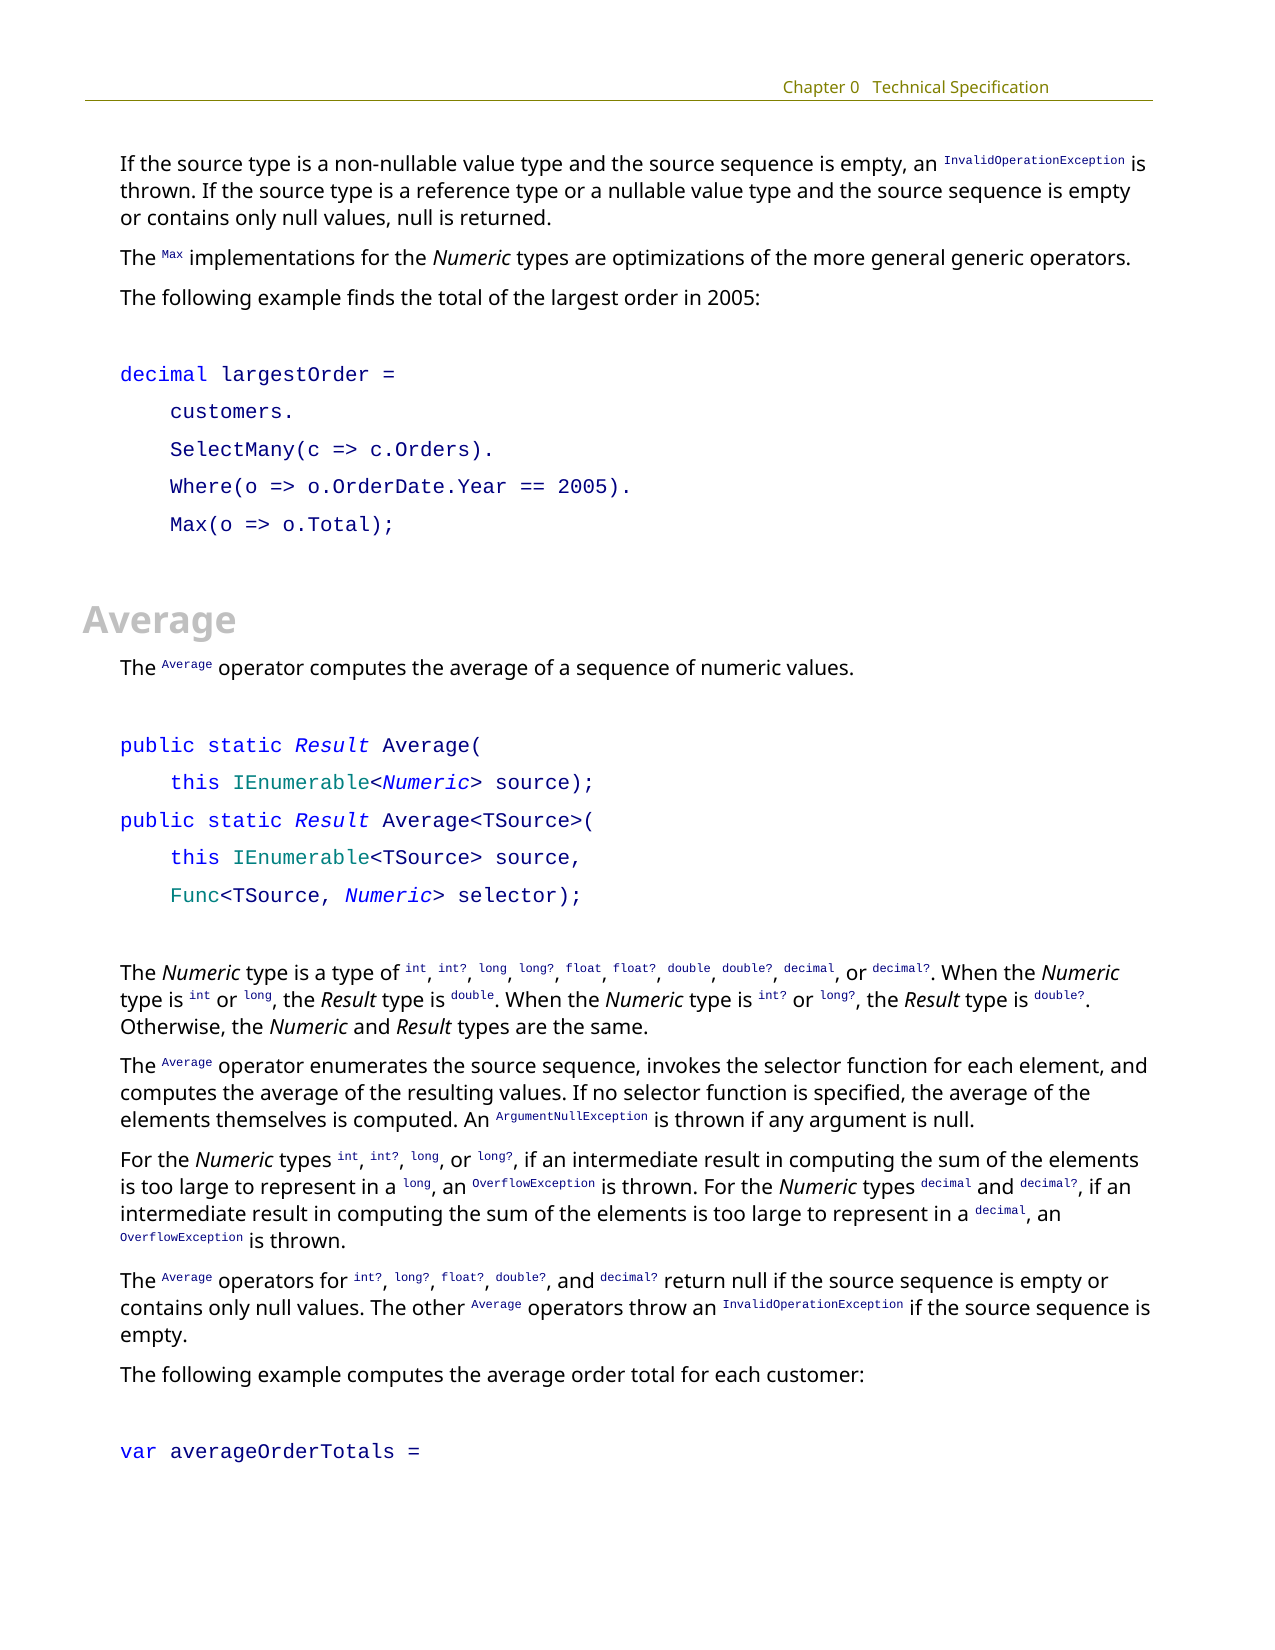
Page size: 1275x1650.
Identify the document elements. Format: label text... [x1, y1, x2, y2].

text For the Numeric types int, int?, long, or long?, if an intermediate result in computing the sum of the elements is too large to represent in a long, an OverflowException is thrown. For the Numeric types decimal and decimal?, if an intermediate result in computing the sum of the elements is too large to represent in a decimal, an OverflowException is thrown. [120, 1146, 1155, 1254]
text this IEnumerable<Numeric> source); [120, 764, 1155, 796]
text Where(o => o.OrderDate.Year == 2005). [120, 469, 1155, 500]
text The Average operator enumerates the source sequence, invokes the selector function for each element, and computes the average of the resulting values. If no selector function is specified, the average of the elements themselves is computed. An ArgumentNullException is thrown if any argument is null. [120, 1052, 1155, 1133]
text The Max implementations for the Numeric types are optimizations of the more general generic operators. [120, 244, 1155, 271]
text public static Result Average<TSource>( [120, 802, 1155, 833]
text If the source type is a non-nullable value type and the source sequence is empty, an InvalidOperationException is thrown. If the source type is a reference type or a nullable value type and the source sequence is empty or contains only null values, null is returned. [120, 150, 1155, 231]
text decimal largestOrder = [120, 356, 1155, 387]
text SelectMany(c => c.Orders). [120, 431, 1155, 462]
subtitle Average [82, 600, 1155, 642]
text The following example finds the total of the largest order in 2005: [120, 283, 1155, 310]
text Func<TSource, Numeric> selector); [120, 877, 1155, 908]
text The following example computes the average order total for each customer: [120, 1360, 1155, 1387]
text public static Result Average( [120, 727, 1155, 758]
text The Numeric type is a type of int, int?, long, long?, float, float?, double, double?, decimal, or decimal?. When the Numeric type is int or long, the Result type is double. When the Numeric type is int? or long?, the Result type is double?. Otherwise, the Numeric and Result types are the same. [120, 958, 1155, 1039]
text customers. [120, 394, 1155, 425]
text var averageOrderTotals = [120, 1433, 1155, 1464]
text The Average operator computes the average of a sequence of numeric values. [120, 654, 1155, 681]
text this IEnumerable<TSource> source, [120, 839, 1155, 871]
text Max(o => o.Total); [120, 506, 1155, 537]
text The Average operators for int?, long?, float?, double?, and decimal? return null if the source sequence is empty or contains only null values. The other Average operators throw an InvalidOperationException if the source sequence is empty. [120, 1267, 1155, 1348]
